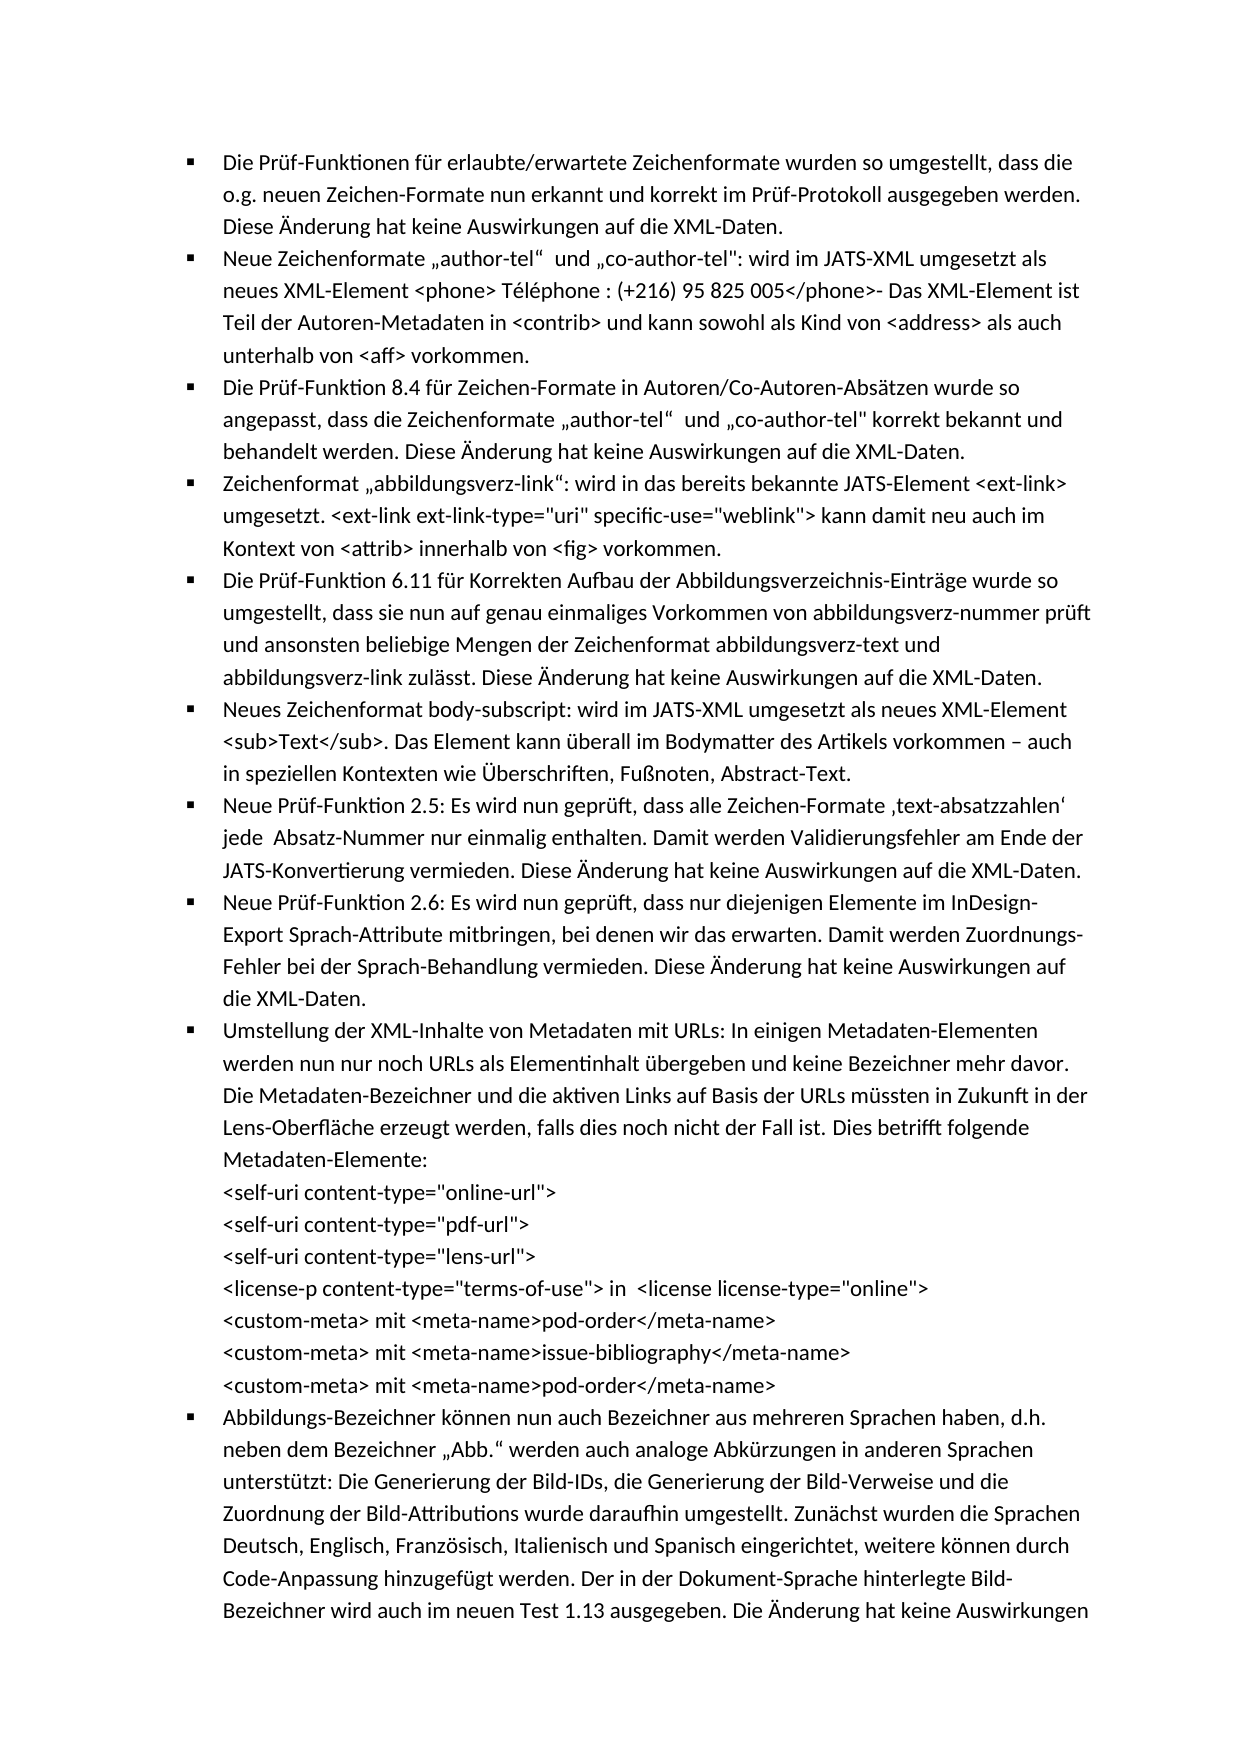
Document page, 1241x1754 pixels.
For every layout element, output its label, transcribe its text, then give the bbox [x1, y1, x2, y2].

list Umstellung der XML-Inhalte von Metadaten mit URLs: In einigen Metadaten-Elementen werden nun nur noch URLs als Elementinhalt übergeben und keine Bezeichner mehr davor. Die Metadaten-Bezeichner und die aktiven Links auf Basis der URLs müssten in Zukunft in der Lens-Oberfläche erzeugt werden, falls dies noch nicht der Fall ist. Dies betrifft folgende Metadaten-Elemente: <self-uri content-type="online-url"> <self-uri content-type="pdf-url"> <self-uri content-type="lens-url"> <license-p content-type="terms-of-use"> in <license license-type="online"> <custom-meta> mit <meta-name>pod-order</meta-name> <custom-meta> mit <meta-name>issue-bibliography</meta-name> <custom-meta> mit <meta-name>pod-order</meta-name> [185, 1017, 1093, 1399]
list Die Prüf-Funktion 6.11 für Korrekten Aufbau der Abbildungsverzeichnis-Einträge wurde so umgestellt, dass sie nun auf genau einmaliges Vorkommen von abbildungsverz-nummer prüft und ansonsten beliebige Mengen der Zeichenformat abbildungsverz-text und abbildungsverz-link zulässt. Diese Änderung hat keine Auswirkungen auf die XML-Daten. [185, 566, 1093, 691]
list Neue Prüf-Funktion 2.6: Es wird nun geprüft, dass nur diejenigen Elemente im InDesign-Export Sprach-Attribute mitbringen, bei denen wir das erwarten. Damit werden Zuordnungs-Fehler bei der Sprach-Behandlung vermieden. Diese Änderung hat keine Auswirkungen auf die XML-Daten. [185, 888, 1093, 1012]
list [185, 1403, 1093, 1624]
list Neues Zeichenformat body-subscript: wird im JATS-XML umgesetzt als neues XML-Element <sub>Text</sub>. Das Element kann überall im Bodymatter des Artikels vorkommen – auch in speziellen Kontexten wie Überschriften, Fußnoten, Abstract-Text. [185, 695, 1093, 787]
list Die Prüf-Funktion 8.4 für Zeichen-Formate in Autoren/Co-Autoren-Absätzen wurde so angepasst, dass die Zeichenformate „author-tel“ und „co-author-tel" korrekt bekannt und behandelt werden. Diese Änderung hat keine Auswirkungen auf die XML-Daten. [185, 373, 1093, 465]
list Neue Prüf-Funktion 2.5: Es wird nun geprüft, dass alle Zeichen-Formate ‚text-absatzzahlen‘ jede Absatz-Nummer nur einmalig enthalten. Damit werden Validierungsfehler am Ende der JATS-Konvertierung vermieden. Diese Änderung hat keine Auswirkungen auf die XML-Daten. [185, 791, 1093, 884]
list Die Prüf-Funktionen für erlaubte/erwartete Zeichenformate wurden so umgestellt, dass die o.g. neuen Zeichen-Formate nun erkannt und korrekt im Prüf-Protokoll ausgegeben werden. Diese Änderung hat keine Auswirkungen auf die XML-Daten. [185, 148, 1093, 240]
list Zeichenformat „abbildungsverz-link“: wird in das bereits bekannte JATS-Element <ext-link> umgesetzt. <ext-link ext-link-type="uri" specific-use="weblink"> kann damit neu auch im Kontext von <attrib> innerhalb von <fig> vorkommen. [185, 469, 1093, 562]
list Neue Zeichenformate „author-tel“ und „co-author-tel": wird im JATS-XML umgesetzt als neues XML-Element <phone> Téléphone : (+216) 95 825 005</phone>- Das XML-Element ist Teil der Autoren-Metadaten in <contrib> und kann sowohl als Kind von <address> als auch unterhalb von <aff> vorkommen. [185, 244, 1093, 369]
